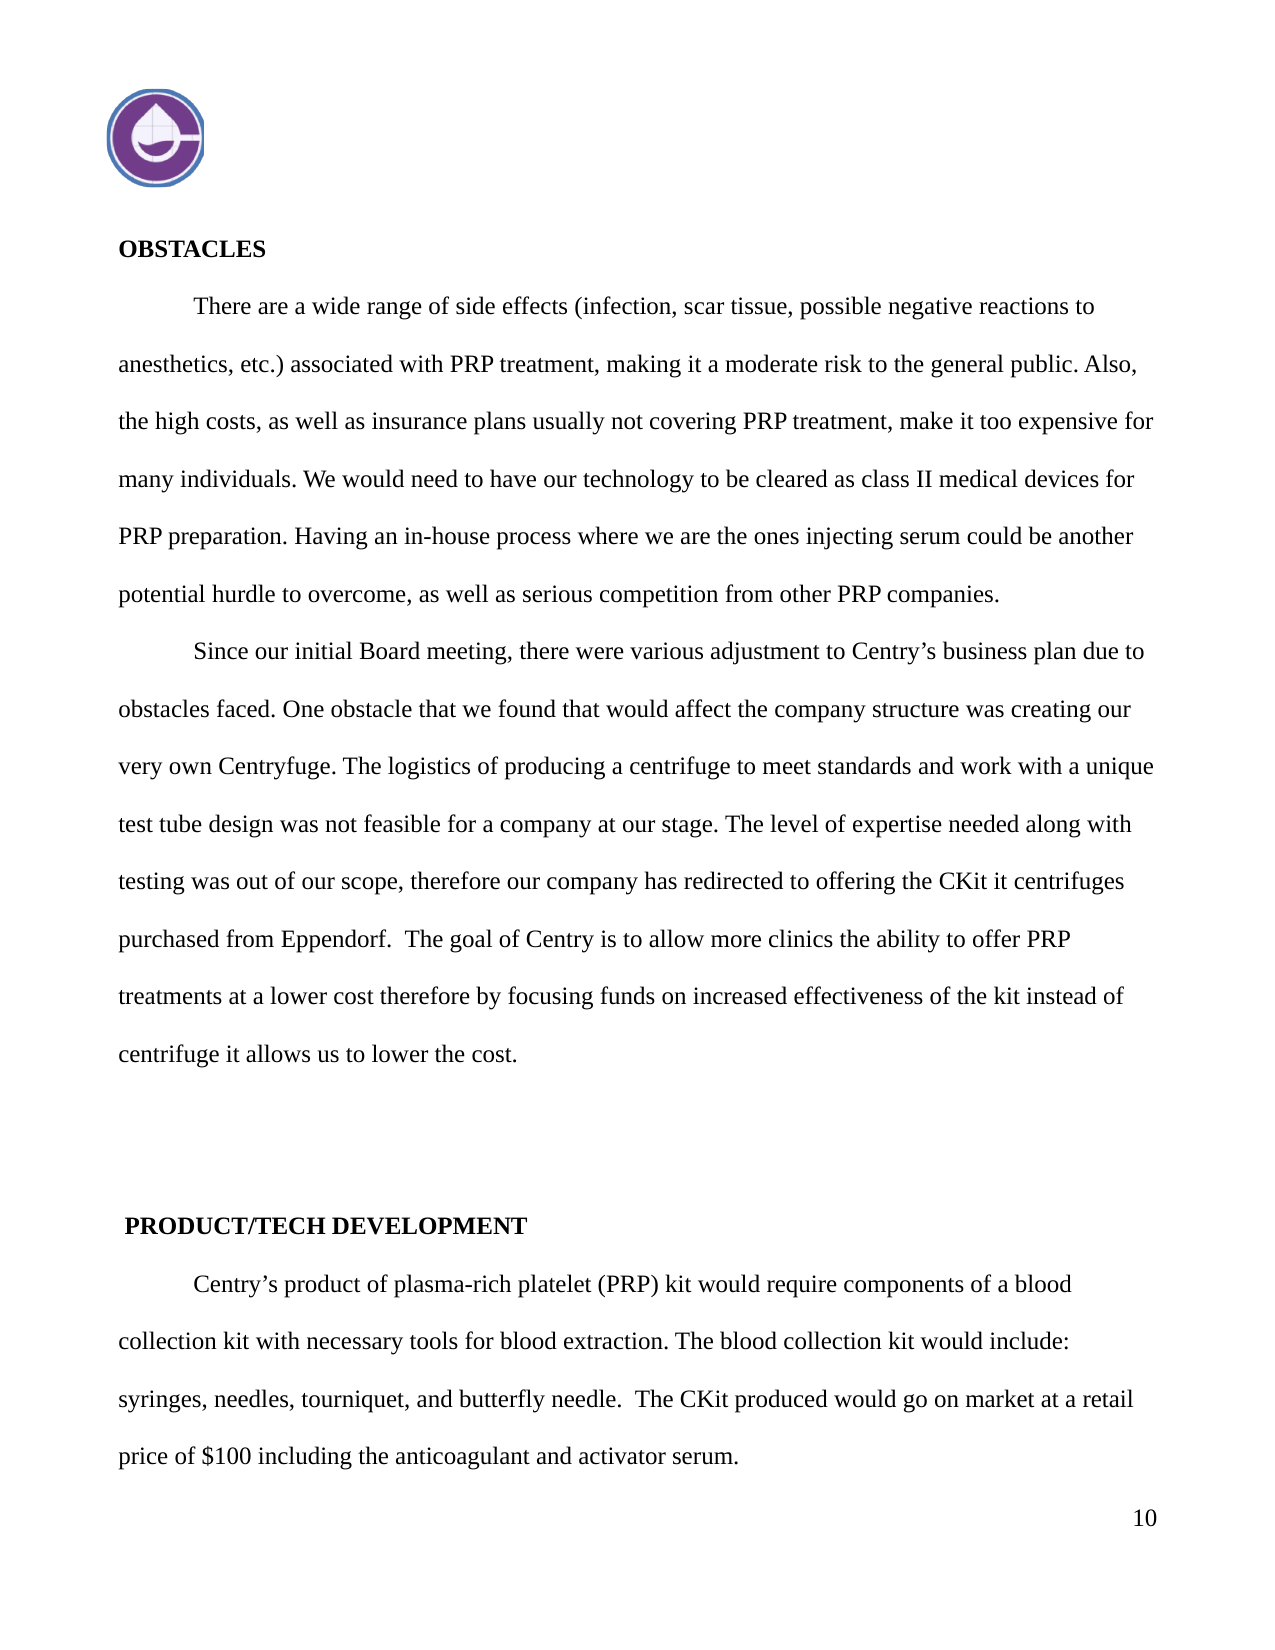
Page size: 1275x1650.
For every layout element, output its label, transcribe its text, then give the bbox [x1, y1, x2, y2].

picture [106, 88, 204, 187]
text PRODUCT/TECH DEVELOPMENT [118, 1211, 1157, 1240]
text There are a wide range of side effects (infection, scar tissue, possible negative reactions to anesthetics, etc.) associated with PRP treatment, making it a moderate risk to the general public. Also, the high costs, as well as insurance plans usually not covering PRP treatment, make it too expensive for many individuals. We would need to have our technology to be cleared as class II medical devices for PRP preparation. Having an in-house process where we are the ones injecting serum could be another potential hurdle to overcome, as well as serious competition from other PRP companies. [118, 291, 1157, 608]
text Since our initial Board meeting, there were various adjustment to Centry’s business plan due to obstacles faced. One obstacle that we found that would affect the company structure was creating our very own Centryfuge. The logistics of producing a centrifuge to meet standards and work with a unique test tube design was not feasible for a company at our stage. The level of expertise needed along with testing was out of our scope, therefore our company has redirected to offering the CKit it centrifuges purchased from Eppendorf. The goal of Centry is to allow more clinics the ability to offer PRP treatments at a lower cost therefore by focusing funds on increased effectiveness of the kit instead of centrifuge it allows us to lower the cost. [118, 636, 1157, 1068]
text Centry’s product of plasma-rich platelet (PRP) kit would require components of a blood collection kit with necessary tools for blood extraction. The blood collection kit would include: syringes, needles, tourniquet, and butterfly needle. The CKit produced would go on market at a retail price of $100 including the anticoagulant and activator serum. [118, 1269, 1157, 1470]
text OBSTACLES [118, 234, 1157, 263]
